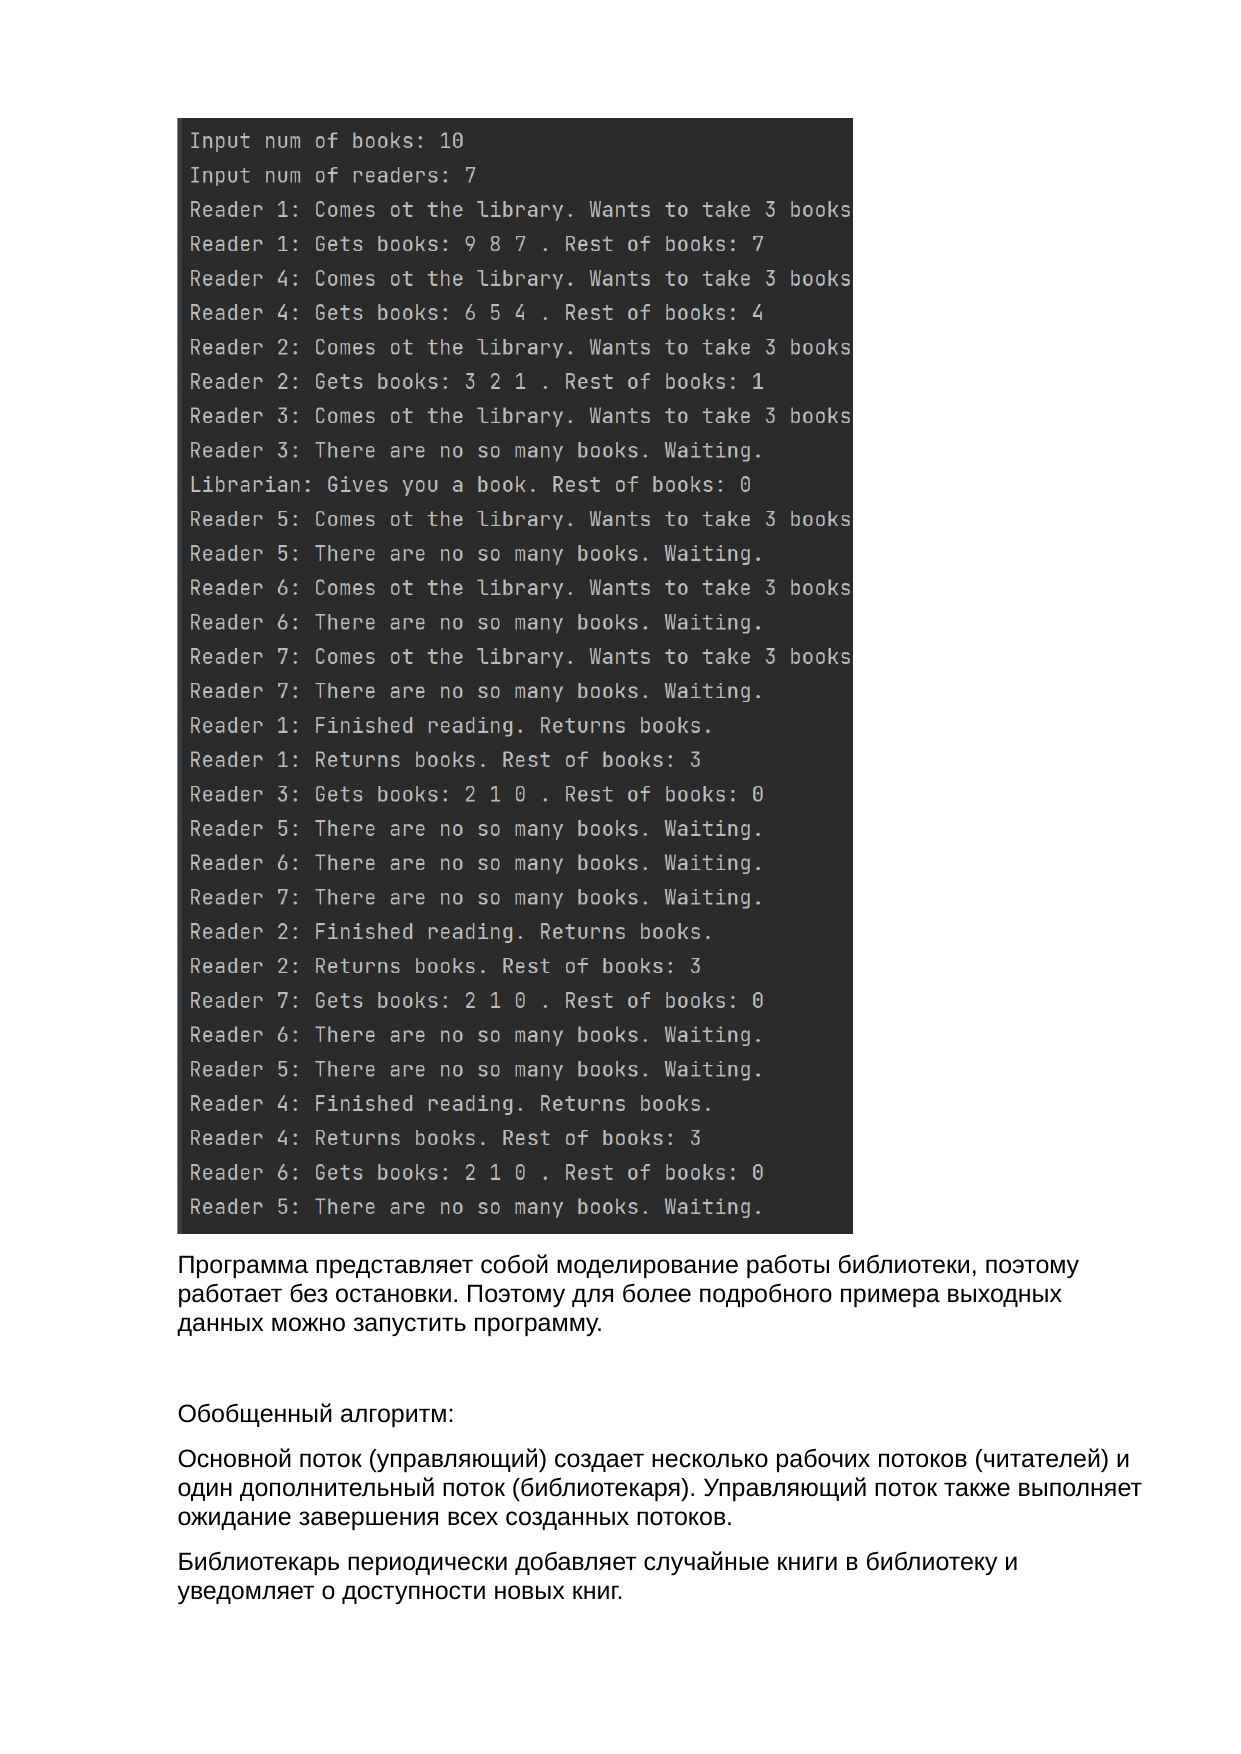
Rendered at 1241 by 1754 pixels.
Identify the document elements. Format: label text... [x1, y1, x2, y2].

text Программа представляет собой моделирование работы библиотеки, поэтому работает без остановки. Поэтому для более подробного примера выходных данных можно запустить программу. [177, 1250, 1152, 1337]
text Основной поток (управляющий) создает несколько рабочих потоков (читателей) и один дополнительный поток (библиотекаря). Управляющий поток также выполняет ожидание завершения всех созданных потоков. [177, 1444, 1152, 1530]
text Обобщенный алгоритм: [177, 1399, 1152, 1427]
picture [177, 118, 853, 1234]
text Библиотекарь периодически добавляет случайные книги в библиотеку и уведомляет о доступности новых книг. [177, 1547, 1152, 1604]
